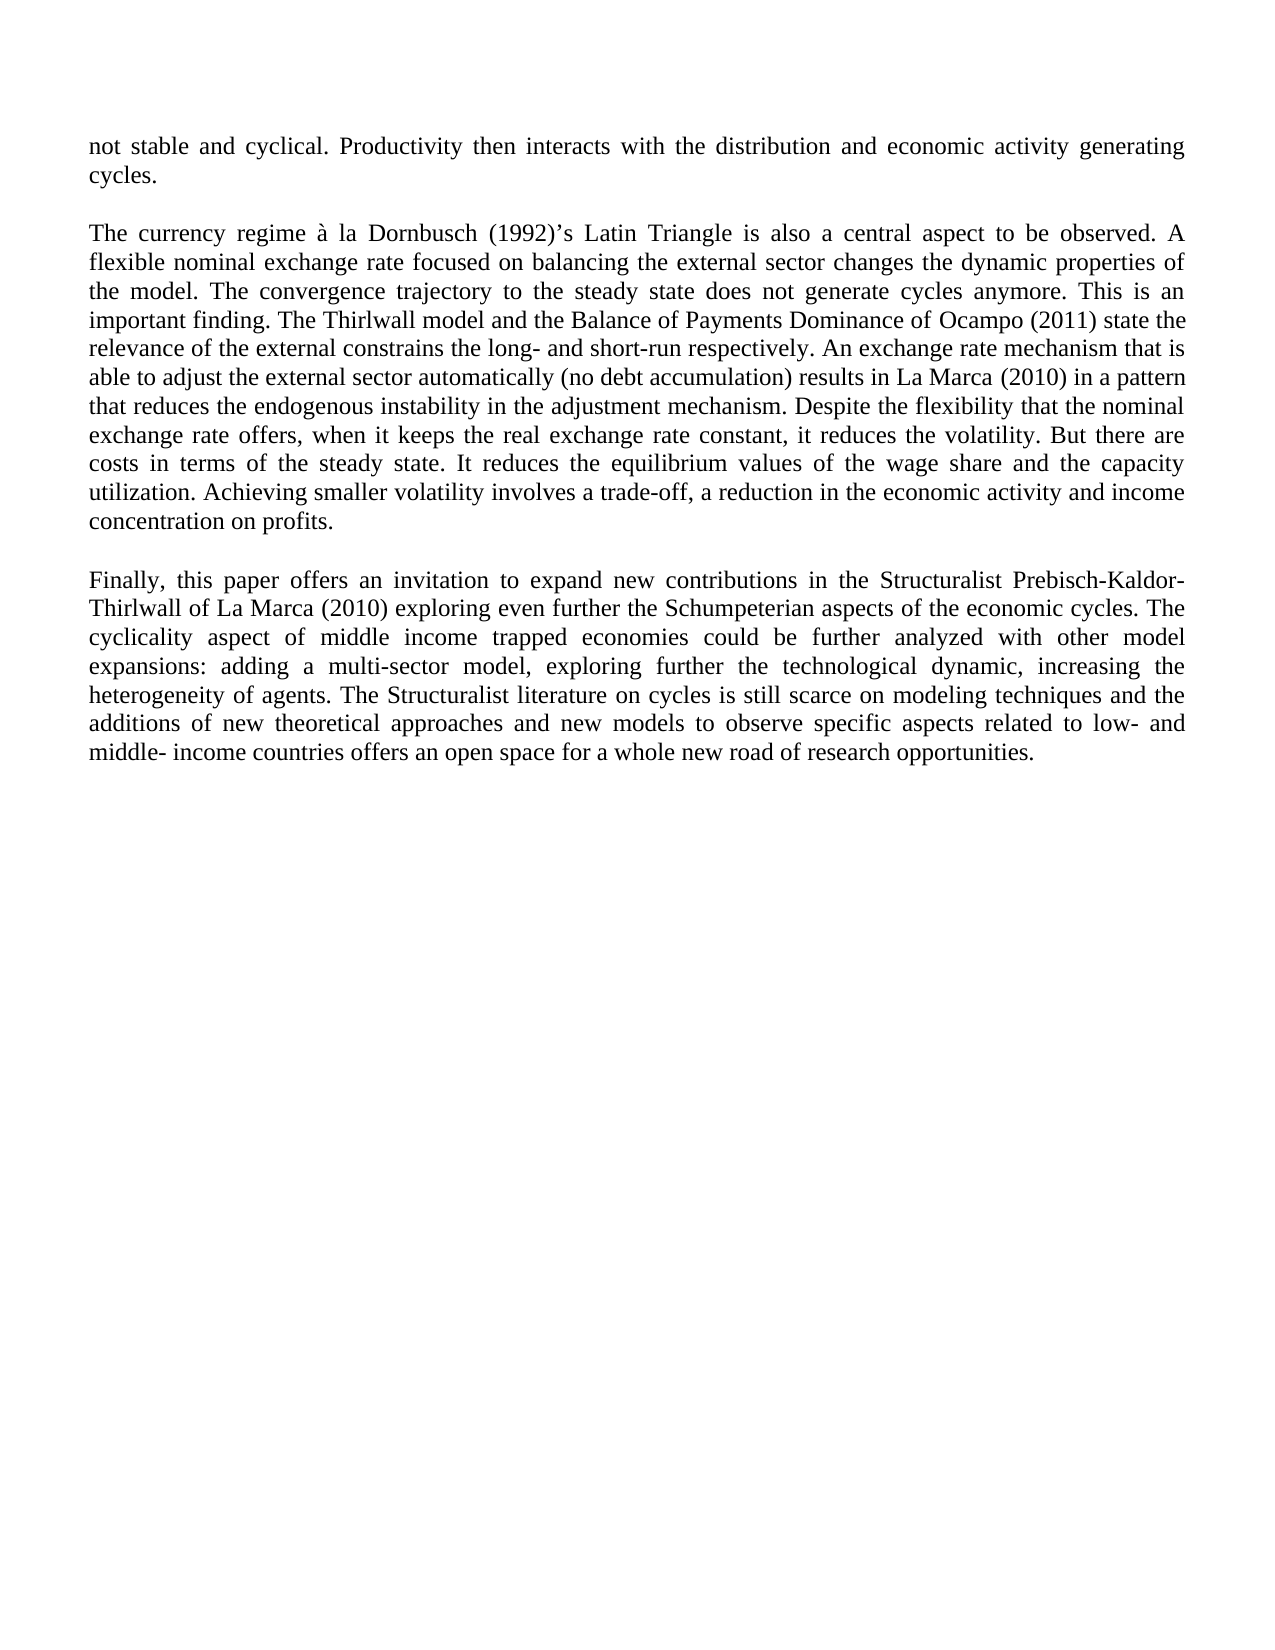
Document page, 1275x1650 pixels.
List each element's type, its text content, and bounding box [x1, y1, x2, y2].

text The currency regime à la Dornbusch (1992)’s Latin Triangle is also a central aspect to be observed. A flexible nominal exchange rate focused on balancing the external sector changes the dynamic properties of the model. The convergence trajectory to the steady state does not generate cycles anymore. This is an important finding. The Thirlwall model and the Balance of Payments Dominance of Ocampo (2011) state the relevance of the external constrains the long- and short-run respectively. An exchange rate mechanism that is able to adjust the external sector automatically (no debt accumulation) results in La Marca (2010) in a pattern that reduces the endogenous instability in the adjustment mechanism. Despite the flexibility that the nominal exchange rate offers, when it keeps the real exchange rate constant, it reduces the volatility. But there are costs in terms of the steady state. It reduces the equilibrium values of the wage share and the capacity utilization. Achieving smaller volatility involves a trade-off, a reduction in the economic activity and income concentration on profits. [89, 218, 1186, 535]
text Finally, this paper offers an invitation to expand new contributions in the Structuralist Prebisch-Kaldor-Thirlwall of La Marca (2010) exploring even further the Schumpeterian aspects of the economic cycles. The cyclicality aspect of middle income trapped economies could be further analyzed with other model expansions: adding a multi-sector model, exploring further the technological dynamic, increasing the heterogeneity of agents. The Structuralist literature on cycles is still scarce on modeling techniques and the additions of new theoretical approaches and new models to observe specific aspects related to low- and middle- income countries offers an open space for a whole new road of research opportunities. [89, 565, 1186, 766]
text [89, 131, 1186, 188]
